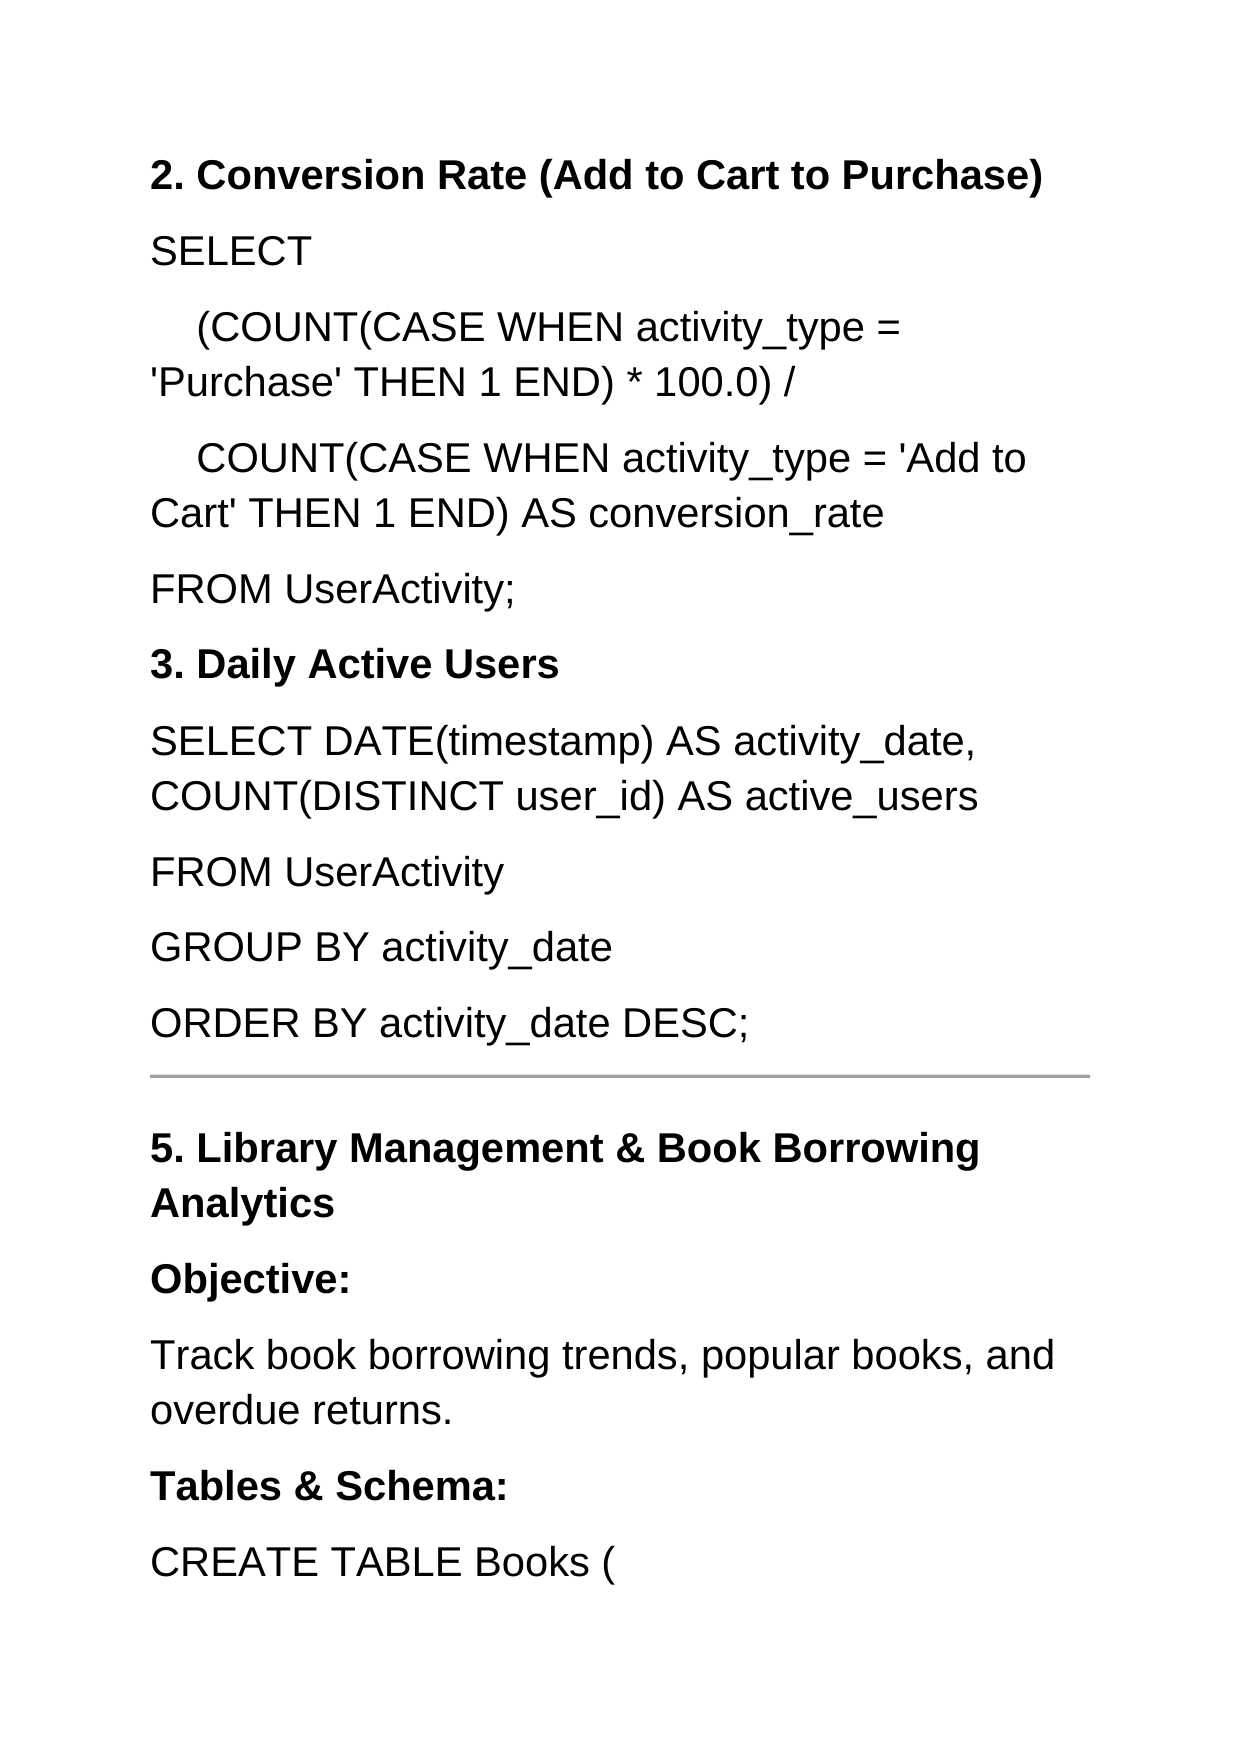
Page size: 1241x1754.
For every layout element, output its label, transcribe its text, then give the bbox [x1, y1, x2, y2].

text GROUP BY activity_date [150, 923, 1090, 971]
text 5. Library Management & Book Borrowing Analytics [150, 1123, 1090, 1226]
text (COUNT(CASE WHEN activity_type = 'Purchase' THEN 1 END) * 100.0) / [150, 302, 1090, 405]
text SELECT DATE(timestamp) AS activity_date, COUNT(DISTINCT user_id) AS active_users [150, 716, 1090, 819]
text SELECT [150, 226, 1090, 274]
text ORDER BY activity_date DESC; [150, 999, 1090, 1047]
text FROM UserActivity [150, 847, 1090, 895]
text Track book borrowing trends, popular books, and overdue returns. [150, 1330, 1090, 1433]
text 3. Daily Active Users [150, 640, 1090, 688]
text 2. Conversion Rate (Add to Cart to Purchase) [150, 150, 1090, 198]
text FROM UserActivity; [150, 564, 1090, 612]
text Tables & Schema: [150, 1461, 1090, 1509]
text Objective: [150, 1254, 1090, 1302]
text COUNT(CASE WHEN activity_type = 'Add to Cart' THEN 1 END) AS conversion_rate [150, 433, 1090, 536]
text CREATE TABLE Books ( [150, 1537, 1090, 1585]
